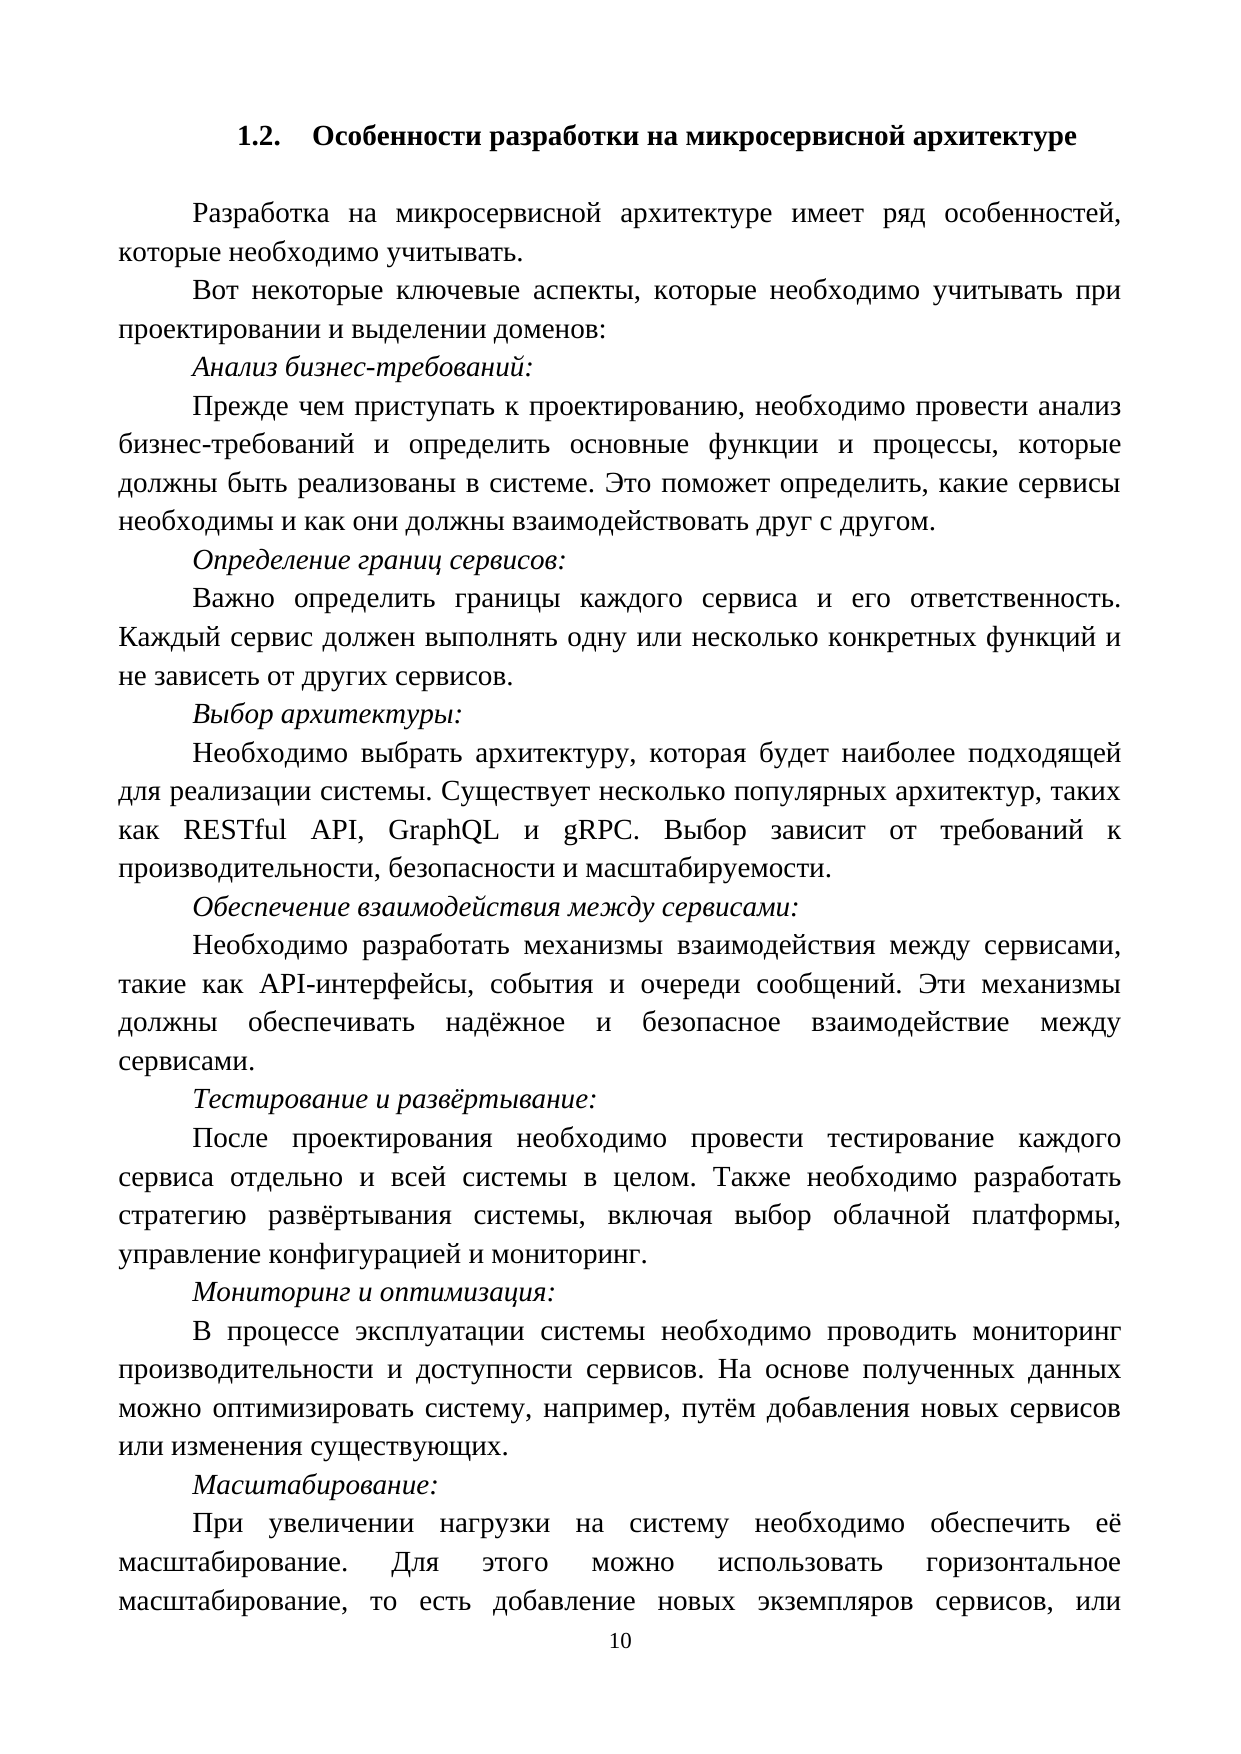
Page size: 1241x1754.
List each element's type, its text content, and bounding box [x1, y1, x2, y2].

text Масштабирование: [118, 1467, 1122, 1501]
text Разработка на микросервисной архитектуре имеет ряд особенностей, которые необходимо учитывать. [118, 195, 1122, 267]
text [118, 1506, 1122, 1616]
text После проектирования необходимо провести тестирование каждого сервиса отдельно и всей системы в целом. Также необходимо разработать стратегию развёртывания системы, включая выбор облачной платформы, управление конфигурацией и мониторинг. [118, 1120, 1122, 1269]
text Выбор архитектуры: [118, 696, 1122, 730]
text Определение границ сервисов: [118, 542, 1122, 576]
text Обеспечение взаимодействия между сервисами: [118, 889, 1122, 922]
text Анализ бизнес-требований: [118, 349, 1122, 383]
text Мониторинг и оптимизация: [118, 1274, 1122, 1308]
text Необходимо разработать механизмы взаимодействия между сервисами, такие как API-интерфейсы, события и очереди сообщений. Эти механизмы должны обеспечивать надёжное и безопасное взаимодействие между сервисами. [118, 927, 1122, 1077]
text Вот некоторые ключевые аспекты, которые необходимо учитывать при проектировании и выделении доменов: [118, 272, 1122, 344]
text Прежде чем приступать к проектированию, необходимо провести анализ бизнес-требований и определить основные функции и процессы, которые должны быть реализованы в системе. Это поможет определить, какие сервисы необходимы и как они должны взаимодействовать друг с другом. [118, 388, 1122, 537]
text Важно определить границы каждого сервиса и его ответственность. Каждый сервис должен выполнять одну или несколько конкретных функций и не зависеть от других сервисов. [118, 581, 1122, 691]
text В процессе эксплуатации системы необходимо проводить мониторинг производительности и доступности сервисов. На основе полученных данных можно оптимизировать систему, например, путём добавления новых сервисов или изменения существующих. [118, 1313, 1122, 1462]
text Необходимо выбрать архитектуру, которая будет наиболее подходящей для реализации системы. Существует несколько популярных архитектур, таких как RESTful API, GraphQL и gRPC. Выбор зависит от требований к производительности, безопасности и масштабируемости. [118, 735, 1122, 884]
list Особенности разработки на микросервисной архитектуре [192, 118, 1122, 152]
text Тестирование и развёртывание: [118, 1082, 1122, 1115]
